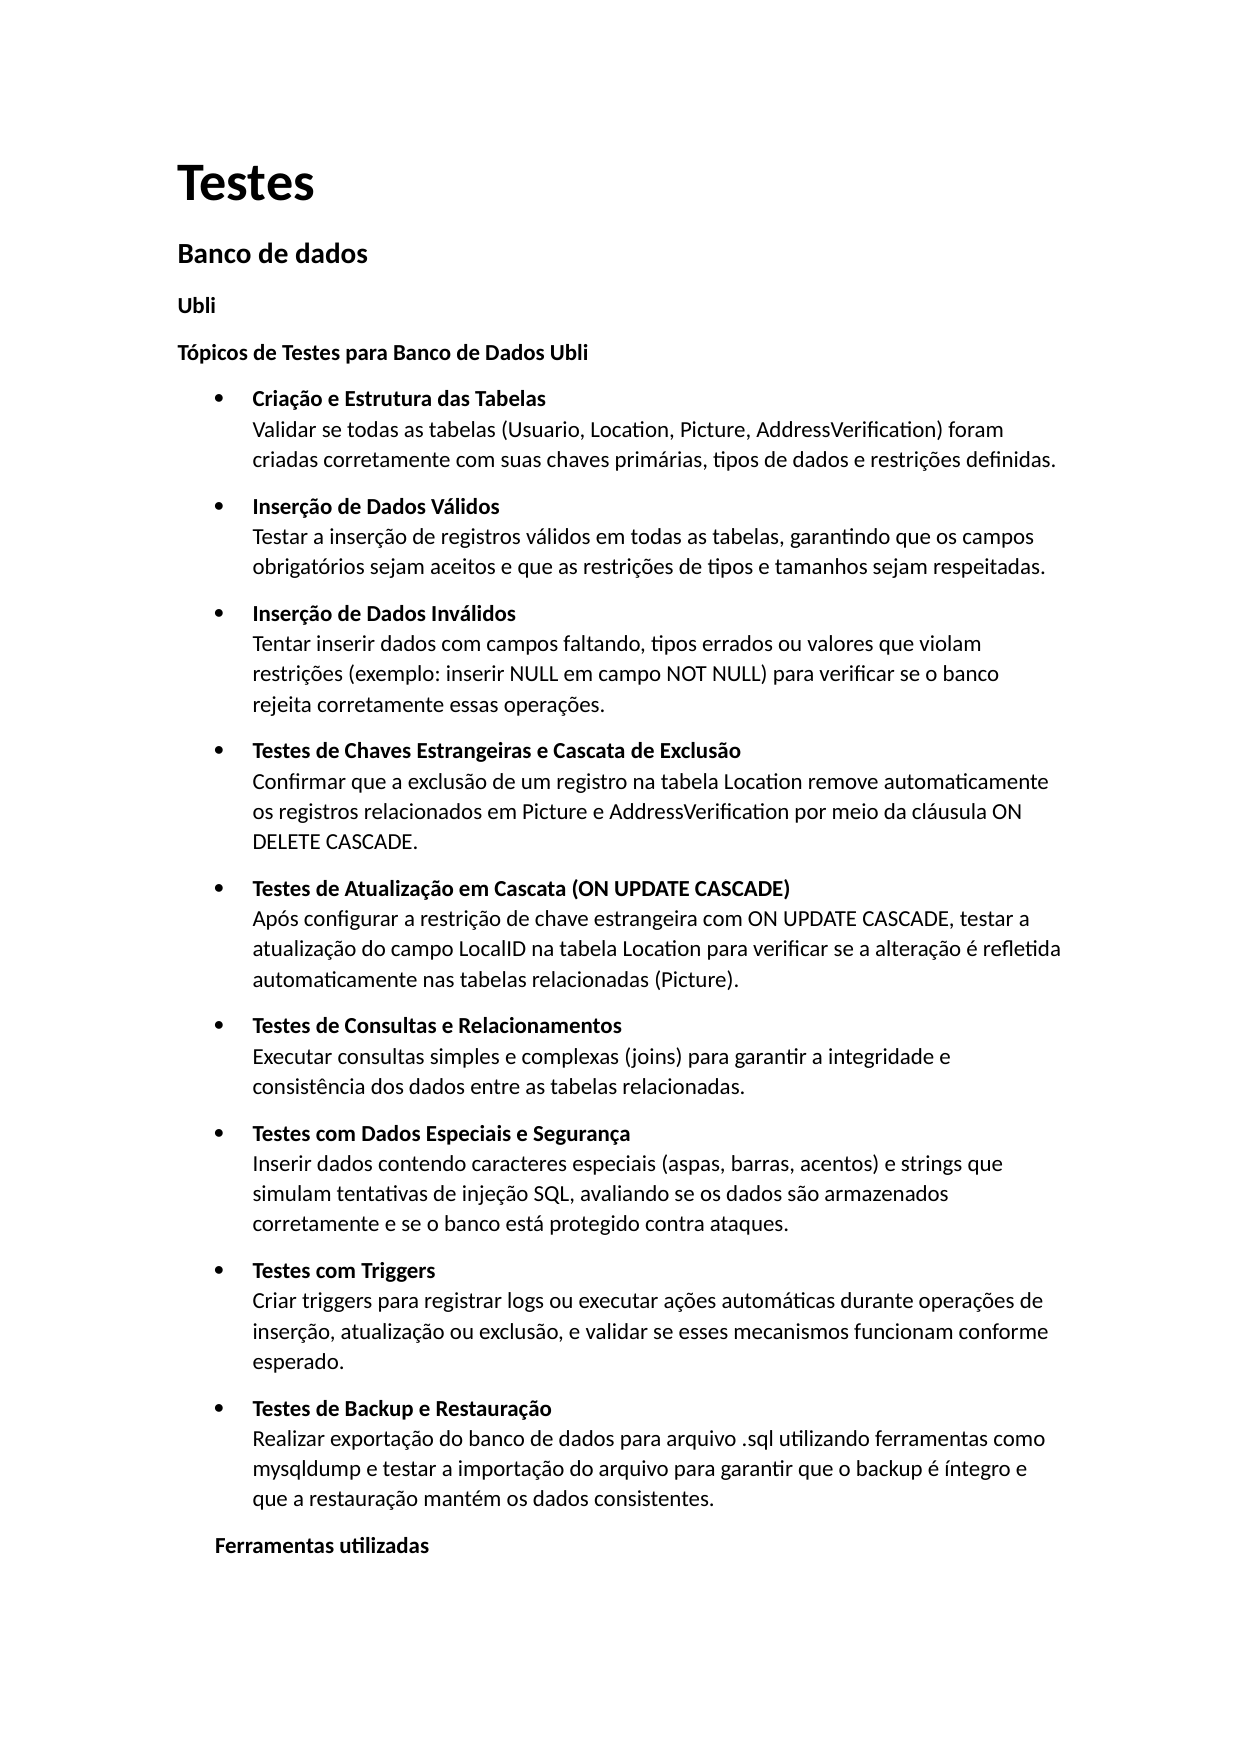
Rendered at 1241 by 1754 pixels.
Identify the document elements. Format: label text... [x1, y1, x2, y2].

list Criação e Estrutura das Tabelas Validar se todas as tabelas (Usuario, Location, Picture, AddressVerification) foram criadas corretamente com suas chaves primárias, tipos de dados e restrições definidas. [215, 384, 1063, 473]
list Inserção de Dados Inválidos Tentar inserir dados com campos faltando, tipos errados ou valores que violam restrições (exemplo: inserir NULL em campo NOT NULL) para verificar se o banco rejeita corretamente essas operações. [215, 599, 1063, 718]
list Testes de Atualização em Cascata (ON UPDATE CASCADE) Após configurar a restrição de chave estrangeira com ON UPDATE CASCADE, testar a atualização do campo LocalID na tabela Location para verificar se a alteração é refletida automaticamente nas tabelas relacionadas (Picture). [215, 874, 1063, 993]
list Inserção de Dados Válidos Testar a inserção de registros válidos em todas as tabelas, garantindo que os campos obrigatórios sejam aceitos e que as restrições de tipos e tamanhos sejam respeitadas. [215, 492, 1063, 580]
list Testes com Triggers Criar triggers para registrar logs ou executar ações automáticas durante operações de inserção, atualização ou exclusão, e validar se esses mecanismos funcionam conforme esperado. [215, 1256, 1063, 1375]
text Ubli [177, 291, 1063, 319]
list Testes de Consultas e Relacionamentos Executar consultas simples e complexas (joins) para garantir a integridade e consistência dos dados entre as tabelas relacionadas. [215, 1012, 1063, 1100]
list Testes com Dados Especiais e Segurança Inserir dados contendo caracteres especiais (aspas, barras, acentos) e strings que simulam tentativas de injeção SQL, avaliando se os dados são armazenados corretamente e se o banco está protegido contra ataques. [215, 1119, 1063, 1237]
text Testes [177, 148, 1063, 214]
text Ferramentas utilizadas [215, 1531, 1063, 1559]
text Banco de dados [177, 236, 1063, 271]
list Testes de Chaves Estrangeiras e Cascata de Exclusão Confirmar que a exclusão de um registro na tabela Location remove automaticamente os registros relacionados em Picture e AddressVerification por meio da cláusula ON DELETE CASCADE. [215, 737, 1063, 855]
list Testes de Backup e Restauração Realizar exportação do banco de dados para arquivo .sql utilizando ferramentas como mysqldump e testar a importação do arquivo para garantir que o backup é íntegro e que a restauração mantém os dados consistentes. [215, 1394, 1063, 1512]
text Tópicos de Testes para Banco de Dados Ubli [177, 338, 1063, 366]
